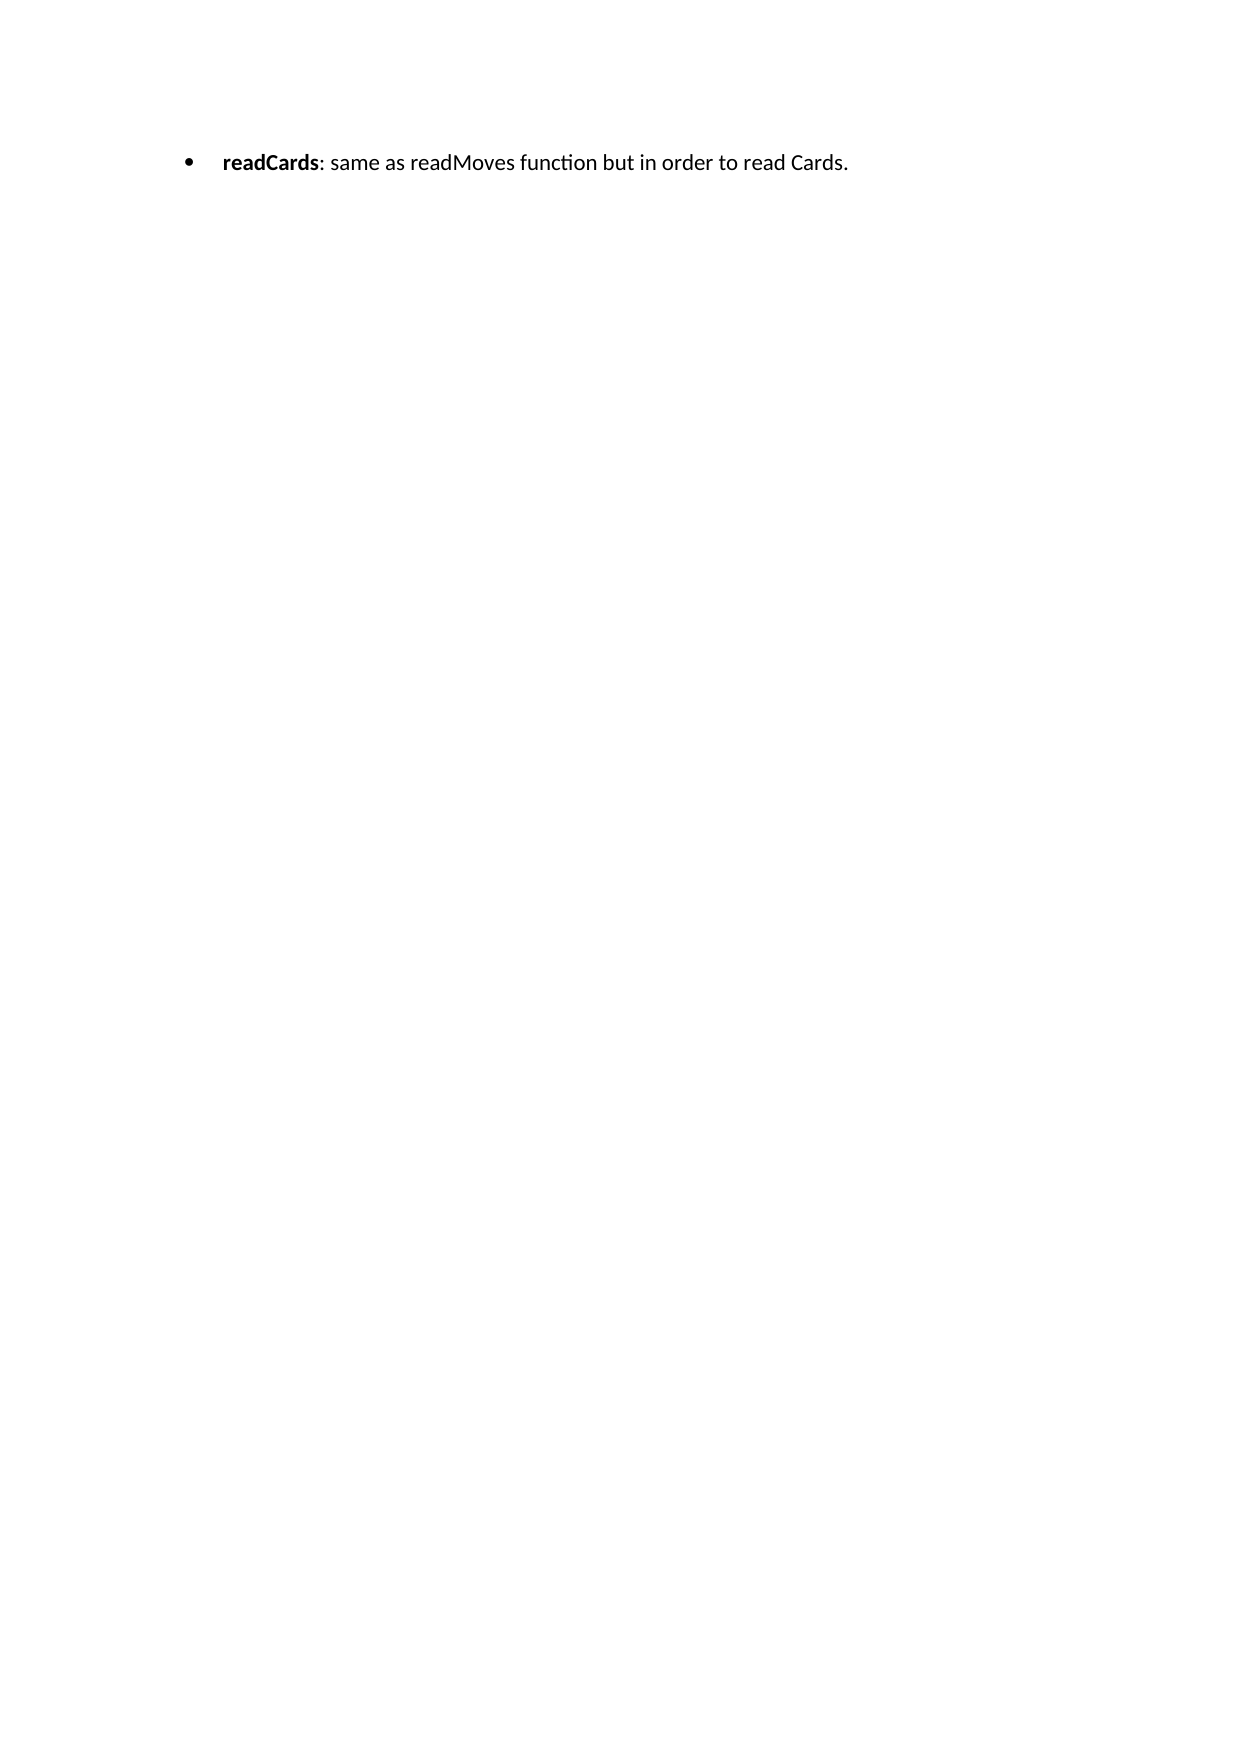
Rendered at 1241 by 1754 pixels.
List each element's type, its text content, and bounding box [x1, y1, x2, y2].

list readCards: same as readMoves function but in order to read Cards. [185, 148, 1093, 176]
